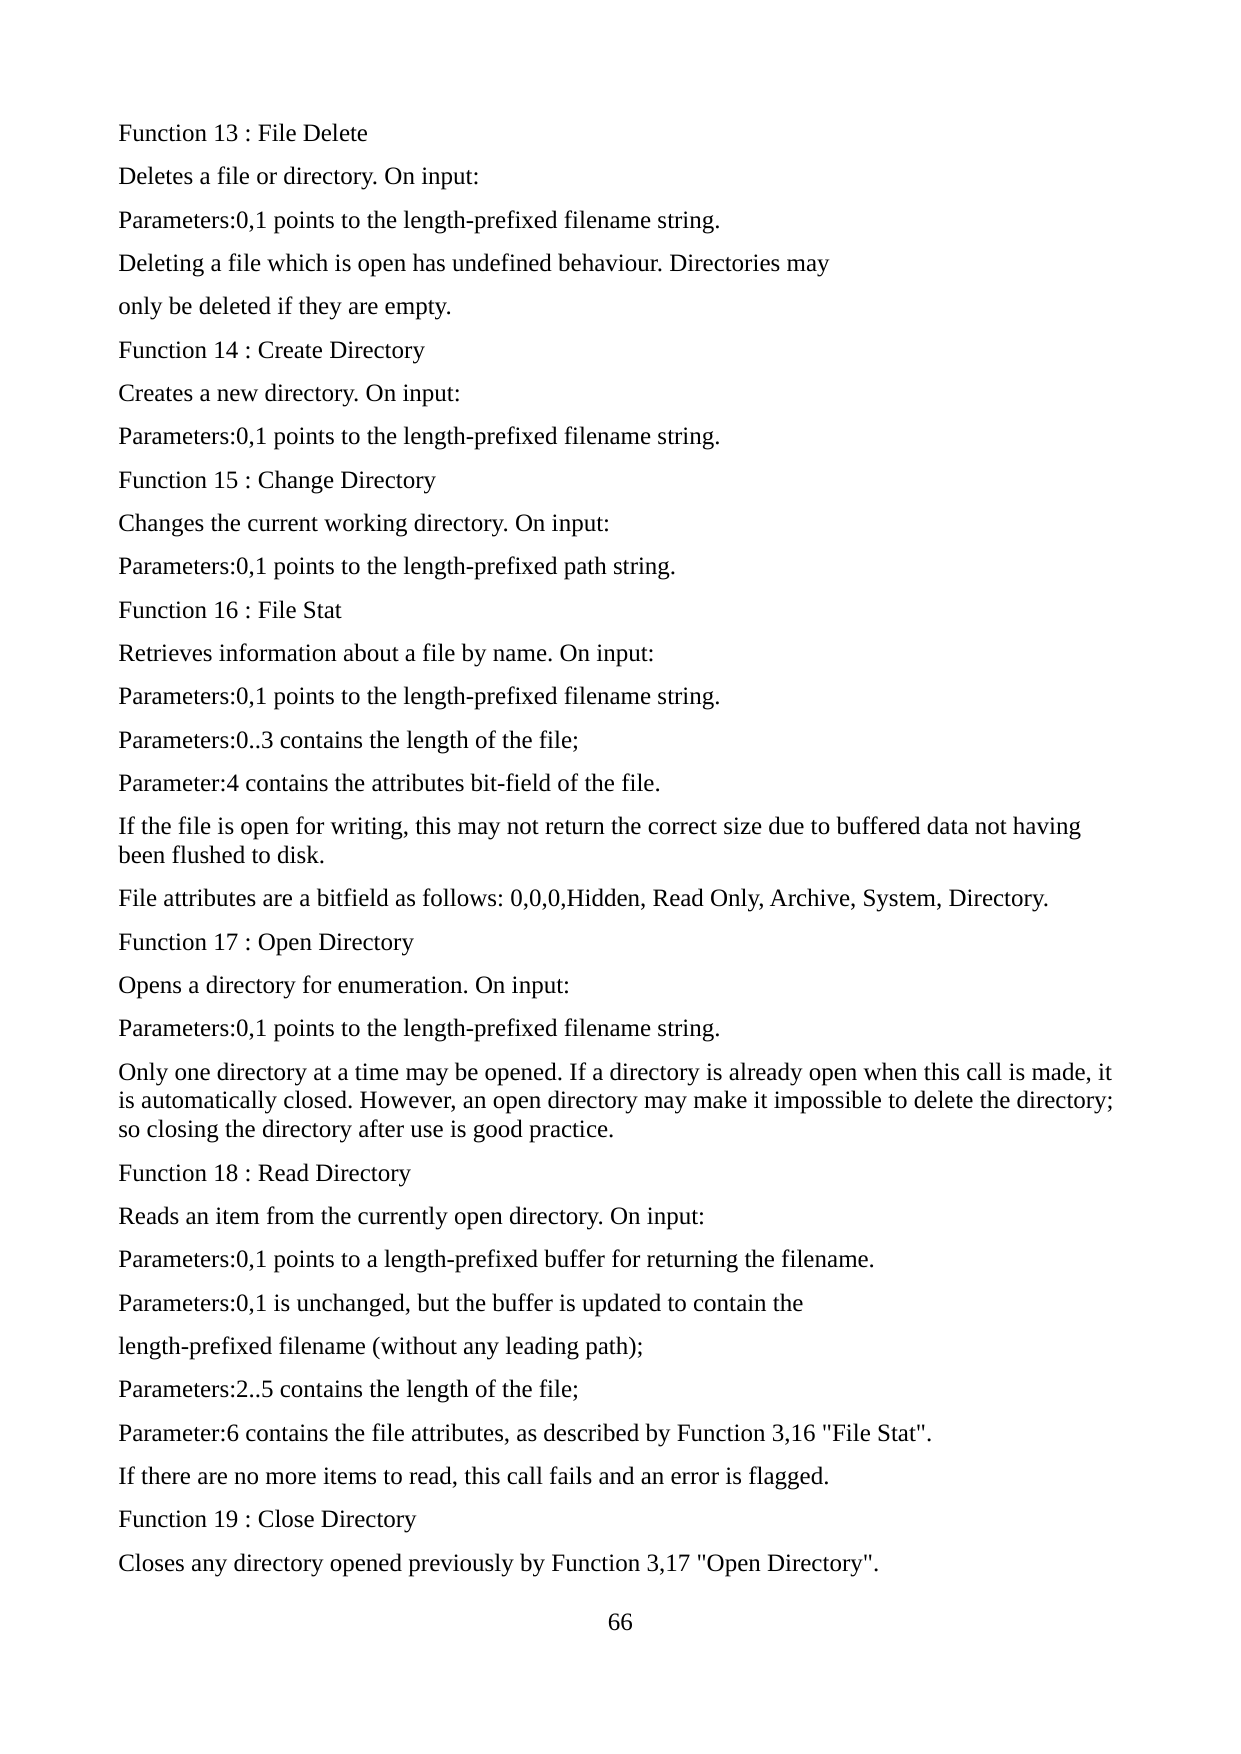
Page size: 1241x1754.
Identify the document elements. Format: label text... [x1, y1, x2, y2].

text Parameters:0,1 points to the length-prefixed filename string. [118, 681, 1122, 710]
text Deletes a file or directory. On input: [118, 161, 1122, 190]
text Creates a new directory. On input: [118, 378, 1122, 407]
text Function 13 : File Delete [118, 118, 1122, 147]
text Function 14 : Create Directory [118, 335, 1122, 363]
text If there are no more items to read, this call fails and an error is flagged. [118, 1461, 1122, 1490]
text File attributes are a bitfield as follows: 0,0,0,Hidden, Read Only, Archive, System, Directory. [118, 883, 1122, 912]
text Closes any directory opened previously by Function 3,17 "Open Directory". [118, 1548, 1122, 1576]
text Opens a directory for enumeration. On input: [118, 970, 1122, 999]
text Parameters:0,1 points to the length-prefixed path string. [118, 551, 1122, 580]
text Only one directory at a time may be opened. If a directory is already open when this call is made, it is automatically closed. However, an open directory may make it impossible to delete the directory; so closing the directory after use is good practice. [118, 1057, 1122, 1143]
text Parameter:4 contains the attributes bit-field of the file. [118, 768, 1122, 797]
text only be deleted if they are empty. [118, 291, 1122, 320]
text Function 16 : File Stat [118, 595, 1122, 623]
text Function 18 : Read Directory [118, 1158, 1122, 1186]
text Changes the current working directory. On input: [118, 508, 1122, 537]
text Parameters:0,1 points to the length-prefixed filename string. [118, 1013, 1122, 1042]
text Function 15 : Change Directory [118, 465, 1122, 493]
text If the file is open for writing, this may not return the correct size due to buffered data not having been flushed to disk. [118, 811, 1122, 869]
text Function 17 : Open Directory [118, 927, 1122, 956]
text length-prefixed filename (without any leading path); [118, 1331, 1122, 1360]
text Parameter:6 contains the file attributes, as described by Function 3,16 "File Stat". [118, 1418, 1122, 1446]
text Parameters:0,1 is unchanged, but the buffer is updated to contain the [118, 1288, 1122, 1316]
text Parameters:0,1 points to the length-prefixed filename string. [118, 205, 1122, 233]
text Deleting a file which is open has undefined behaviour. Directories may [118, 248, 1122, 277]
text Parameters:0,1 points to a length-prefixed buffer for returning the filename. [118, 1244, 1122, 1273]
text Parameters:0..3 contains the length of the file; [118, 725, 1122, 753]
text Reads an item from the currently open directory. On input: [118, 1201, 1122, 1230]
text Function 19 : Close Directory [118, 1504, 1122, 1533]
text Parameters:2..5 contains the length of the file; [118, 1374, 1122, 1403]
text Retrieves information about a file by name. On input: [118, 638, 1122, 667]
text Parameters:0,1 points to the length-prefixed filename string. [118, 421, 1122, 450]
